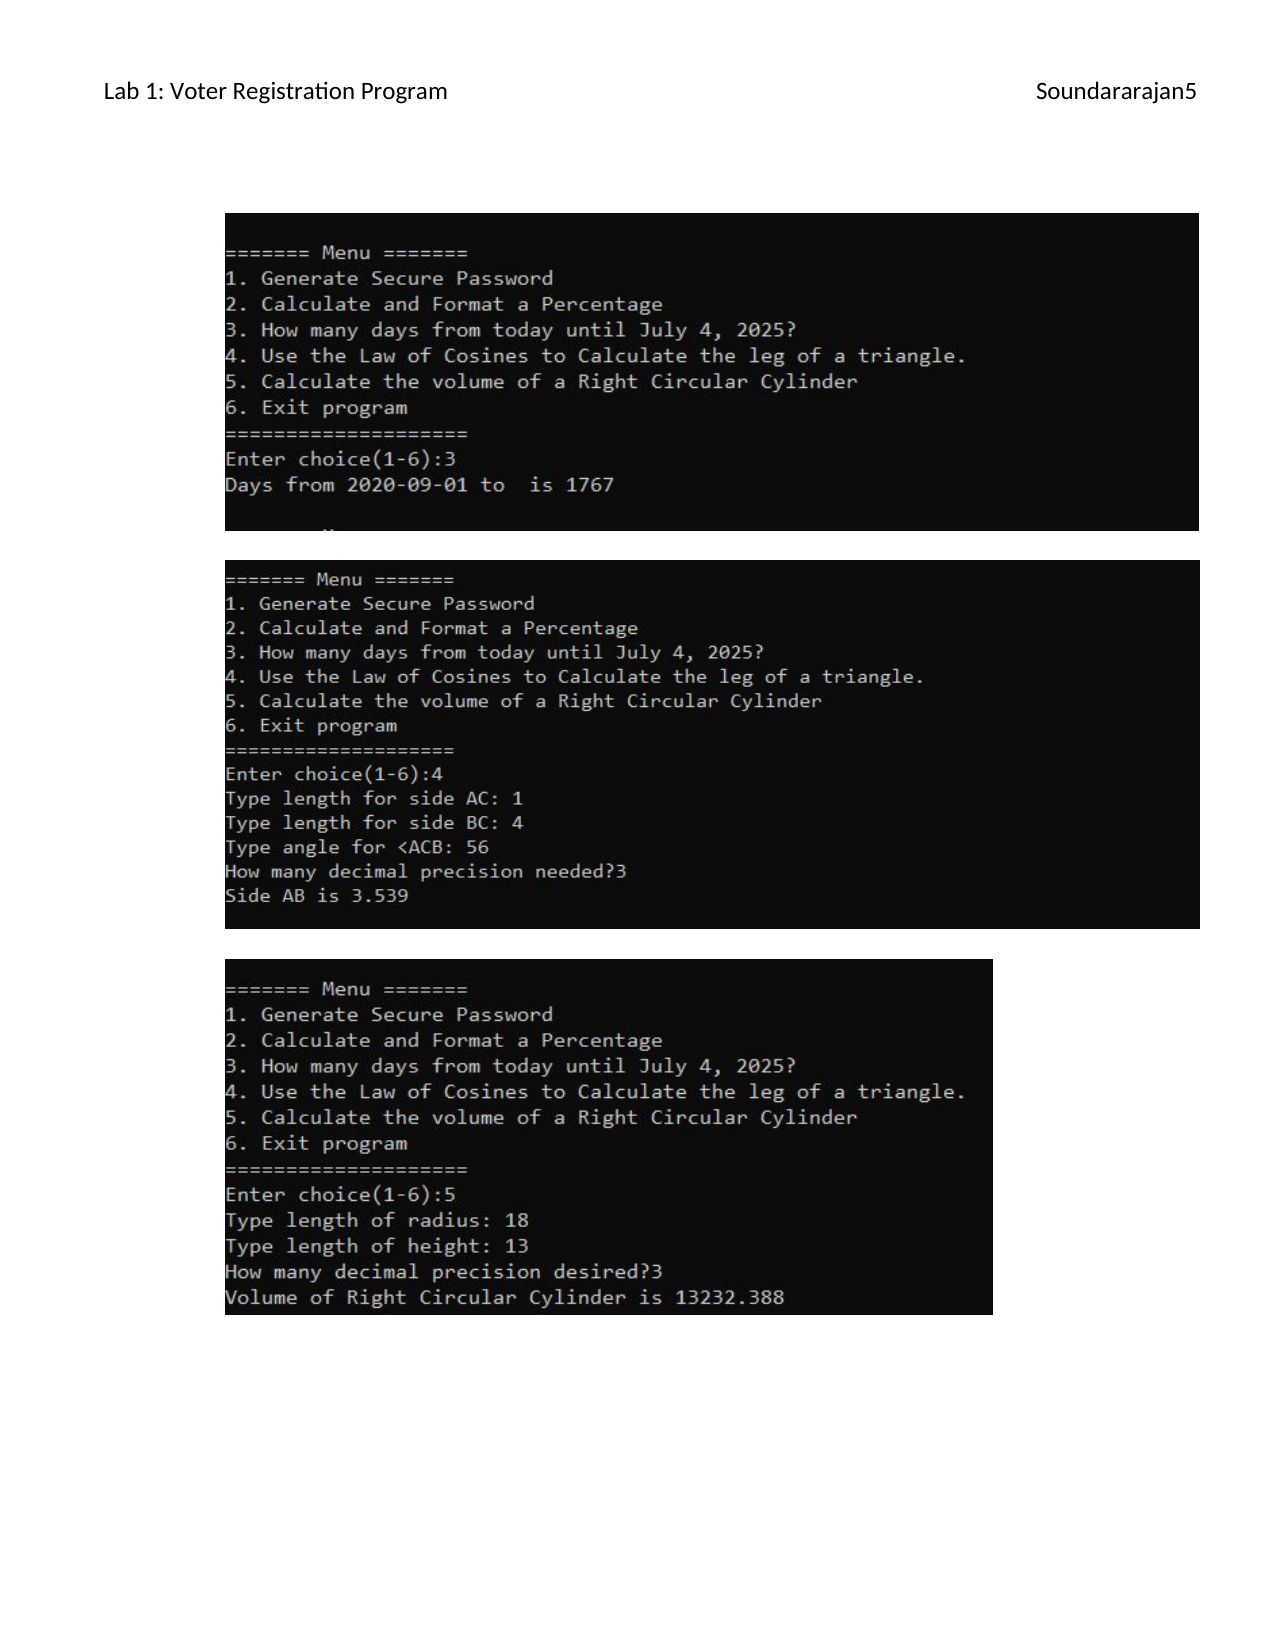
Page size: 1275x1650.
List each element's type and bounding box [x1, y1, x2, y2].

picture [225, 560, 1200, 929]
picture [225, 213, 1199, 531]
picture [225, 959, 993, 1315]
